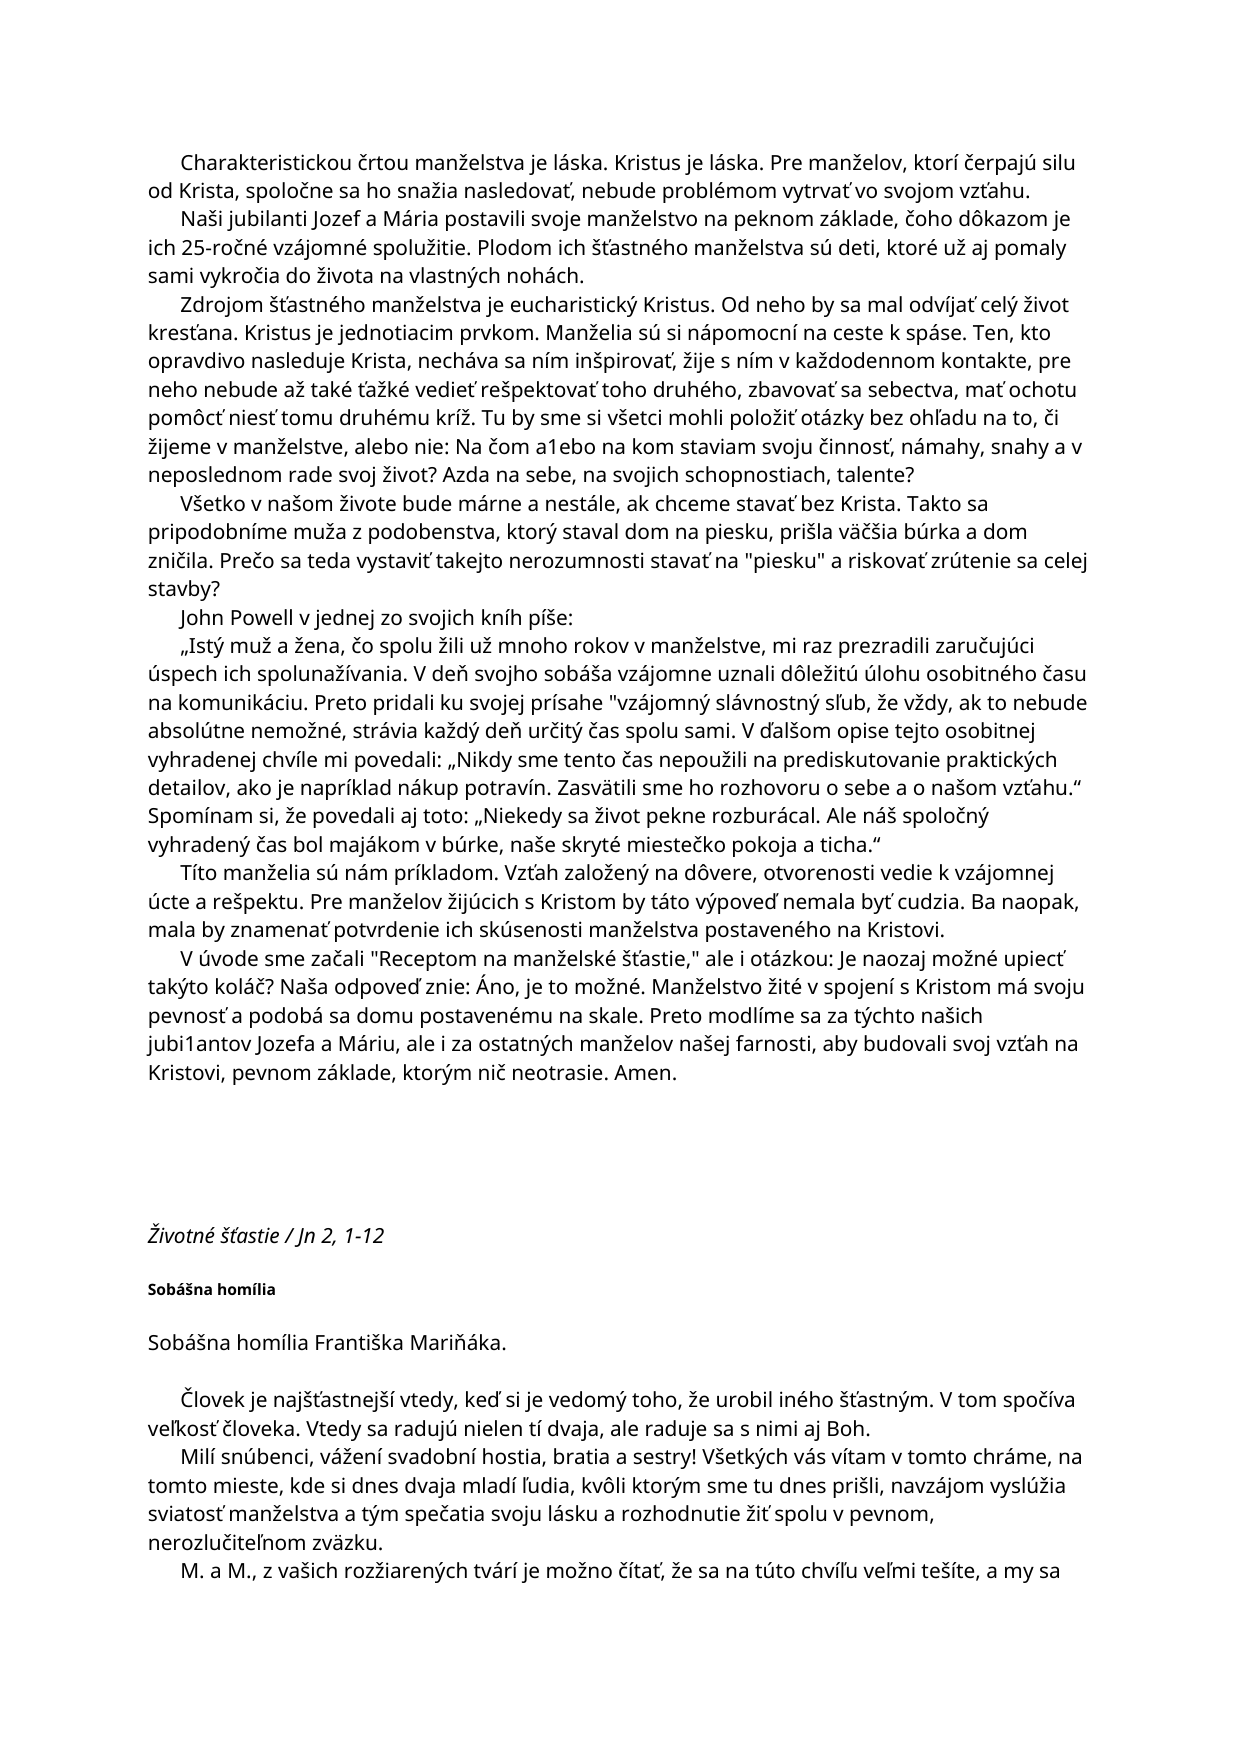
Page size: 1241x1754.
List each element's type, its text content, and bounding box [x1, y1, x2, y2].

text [148, 148, 1093, 1086]
text Životné šťastie / Jn 2, 1-12 [148, 1221, 1093, 1250]
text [148, 1279, 1093, 1584]
